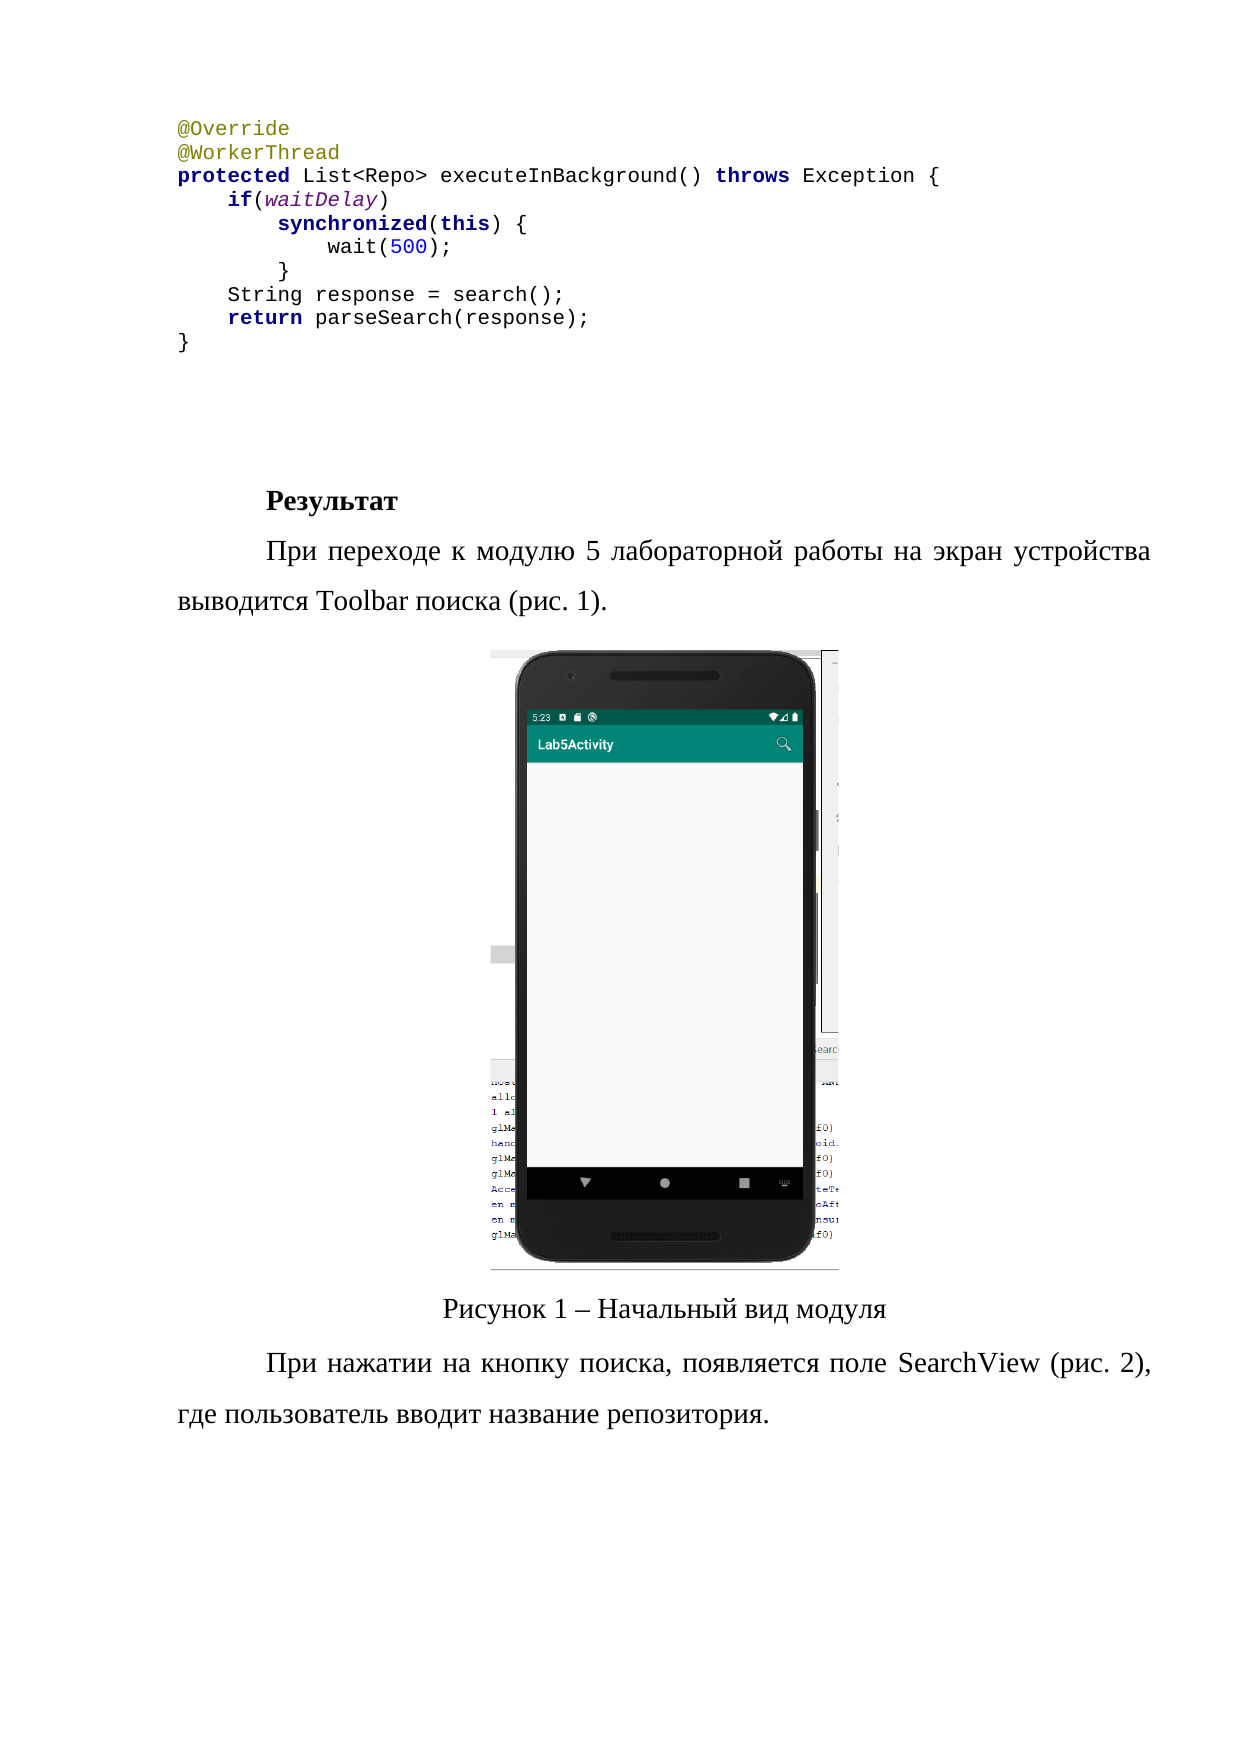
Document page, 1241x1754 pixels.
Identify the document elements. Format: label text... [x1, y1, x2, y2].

text При переходе к модулю 5 лабораторной работы на экран устройства выводится Toolbar поиска (рис. 1). [177, 533, 1152, 617]
text @Override @WorkerThread protected List<Repo> executeInBackground() throws Exception { if(waitDelay) synchronized(this) { wait(500); } String response = search(); return parseSearch(response); } [177, 118, 1152, 354]
picture [490, 650, 839, 1271]
text При нажатии на кнопку поиска, появляется поле SearchView (рис. 2), где пользователь вводит название репозитория. [177, 1346, 1152, 1429]
text Рисунок 1 – Начальный вид модуля [177, 1291, 1152, 1325]
subtitle Результат [177, 483, 1152, 516]
